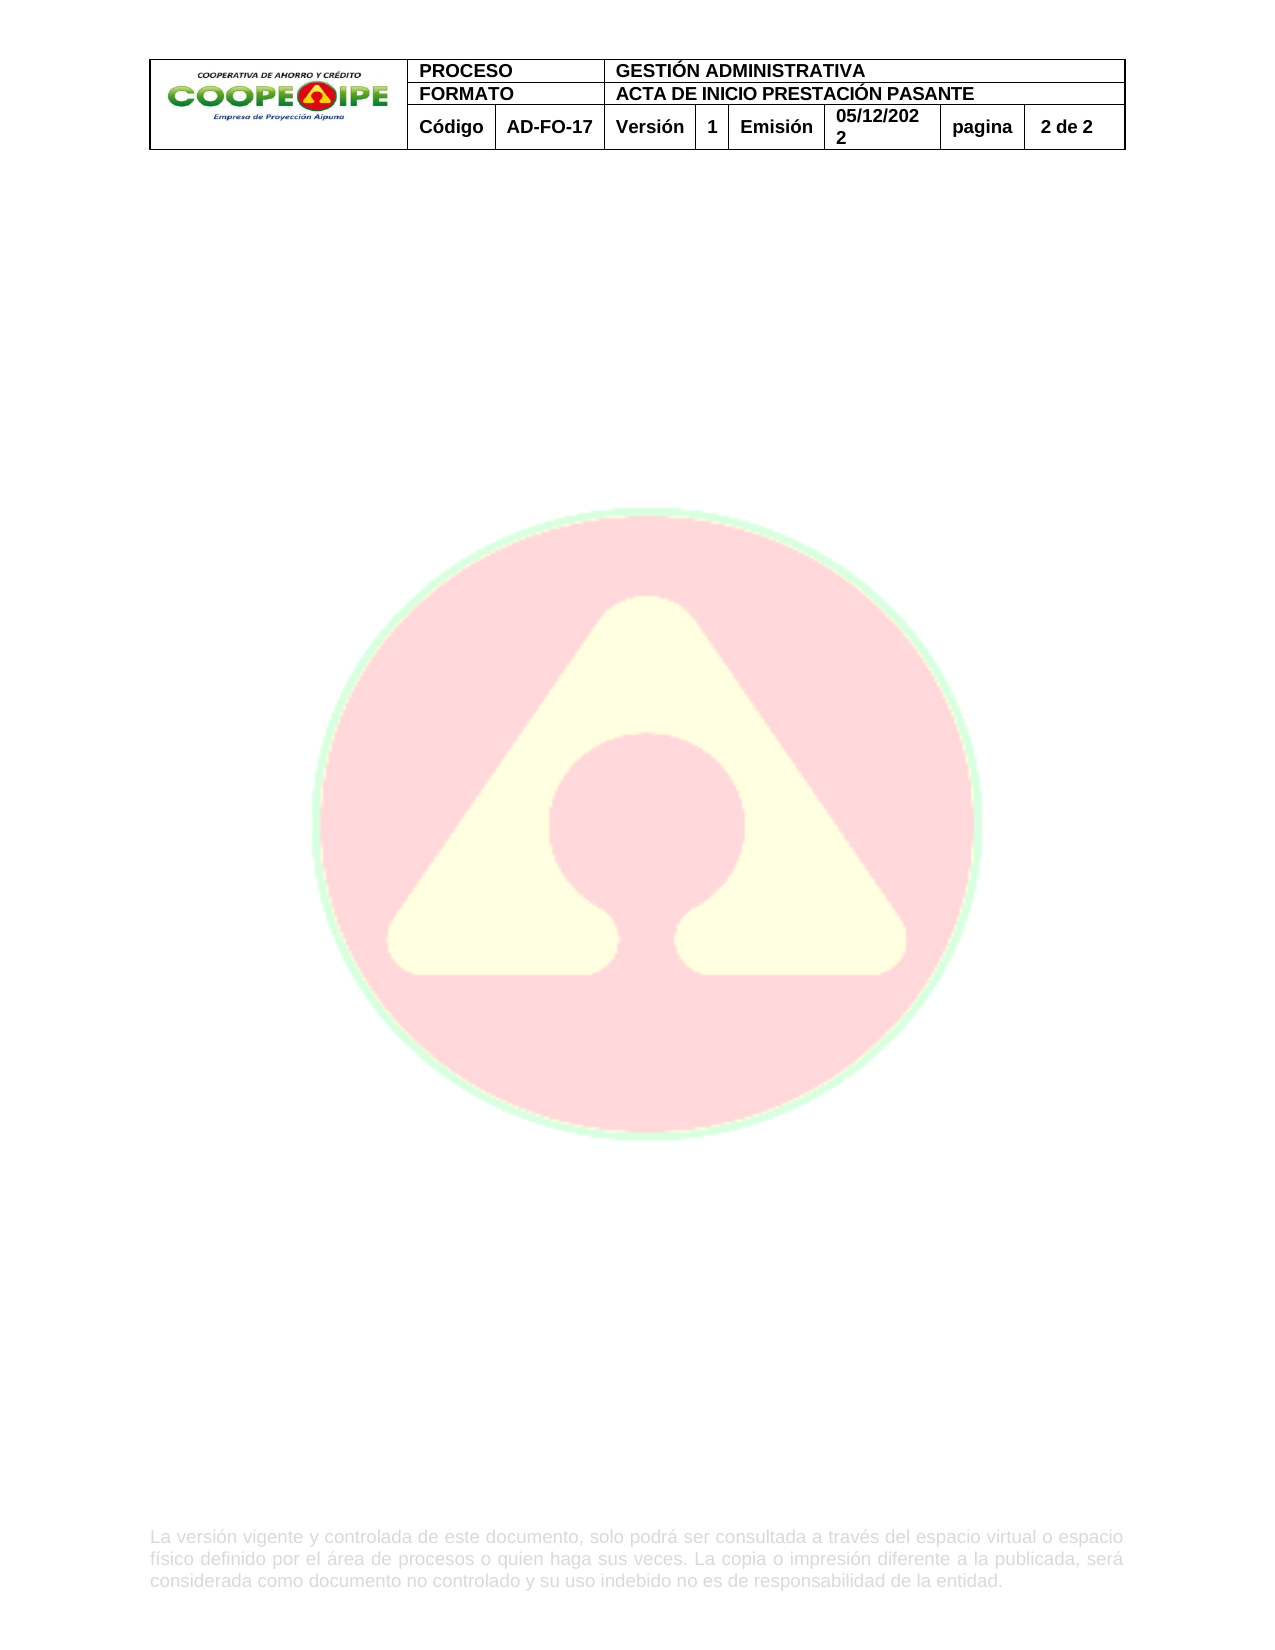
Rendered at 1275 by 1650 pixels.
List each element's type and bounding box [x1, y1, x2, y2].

picture [163, 65, 392, 123]
